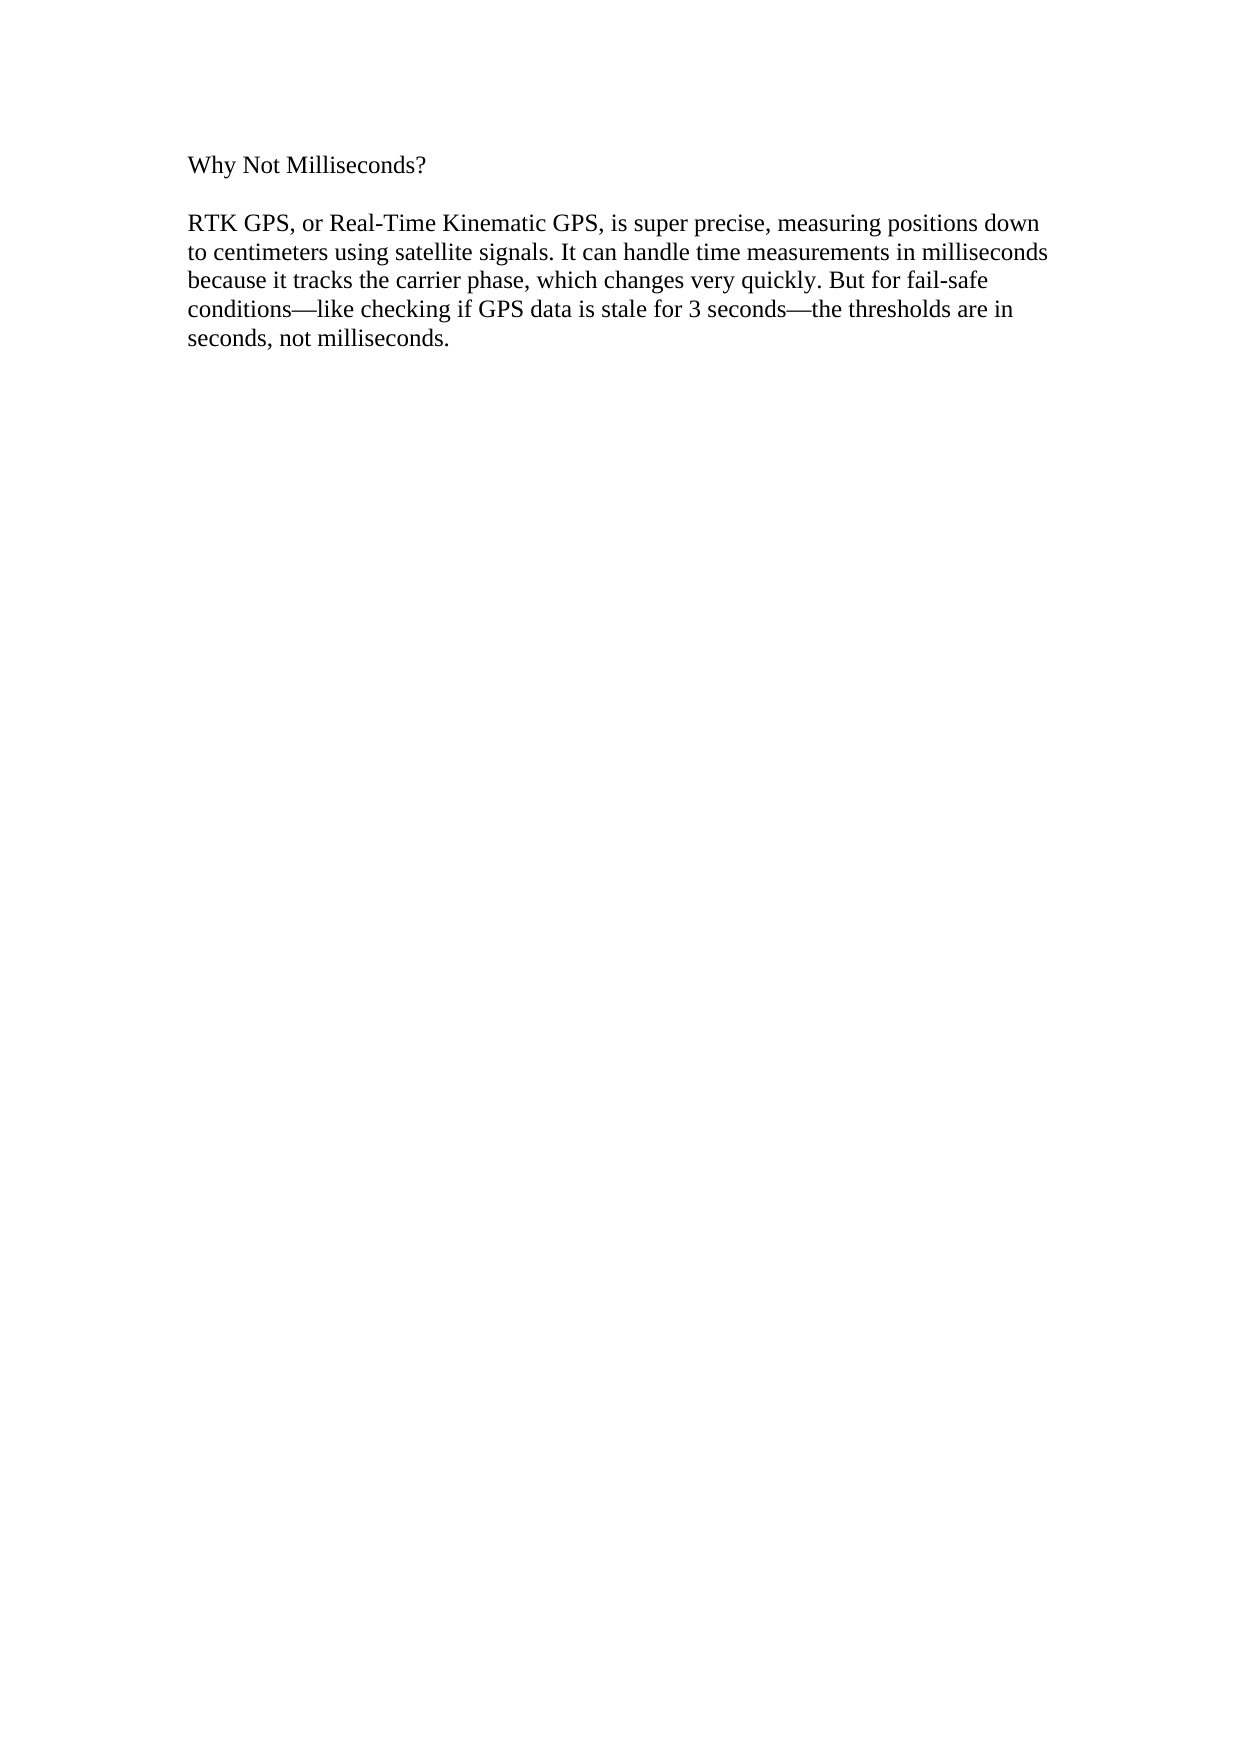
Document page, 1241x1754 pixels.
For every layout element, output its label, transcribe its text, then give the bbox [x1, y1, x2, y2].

text RTK GPS, or Real-Time Kinematic GPS, is super precise, measuring positions down to centimeters using satellite signals. It can handle time measurements in milliseconds because it tracks the carrier phase, which changes very quickly. But for fail-safe conditions—like checking if GPS data is stale for 3 seconds—the thresholds are in seconds, not milliseconds. [187, 208, 1053, 352]
text Why Not Milliseconds? [187, 150, 1053, 179]
